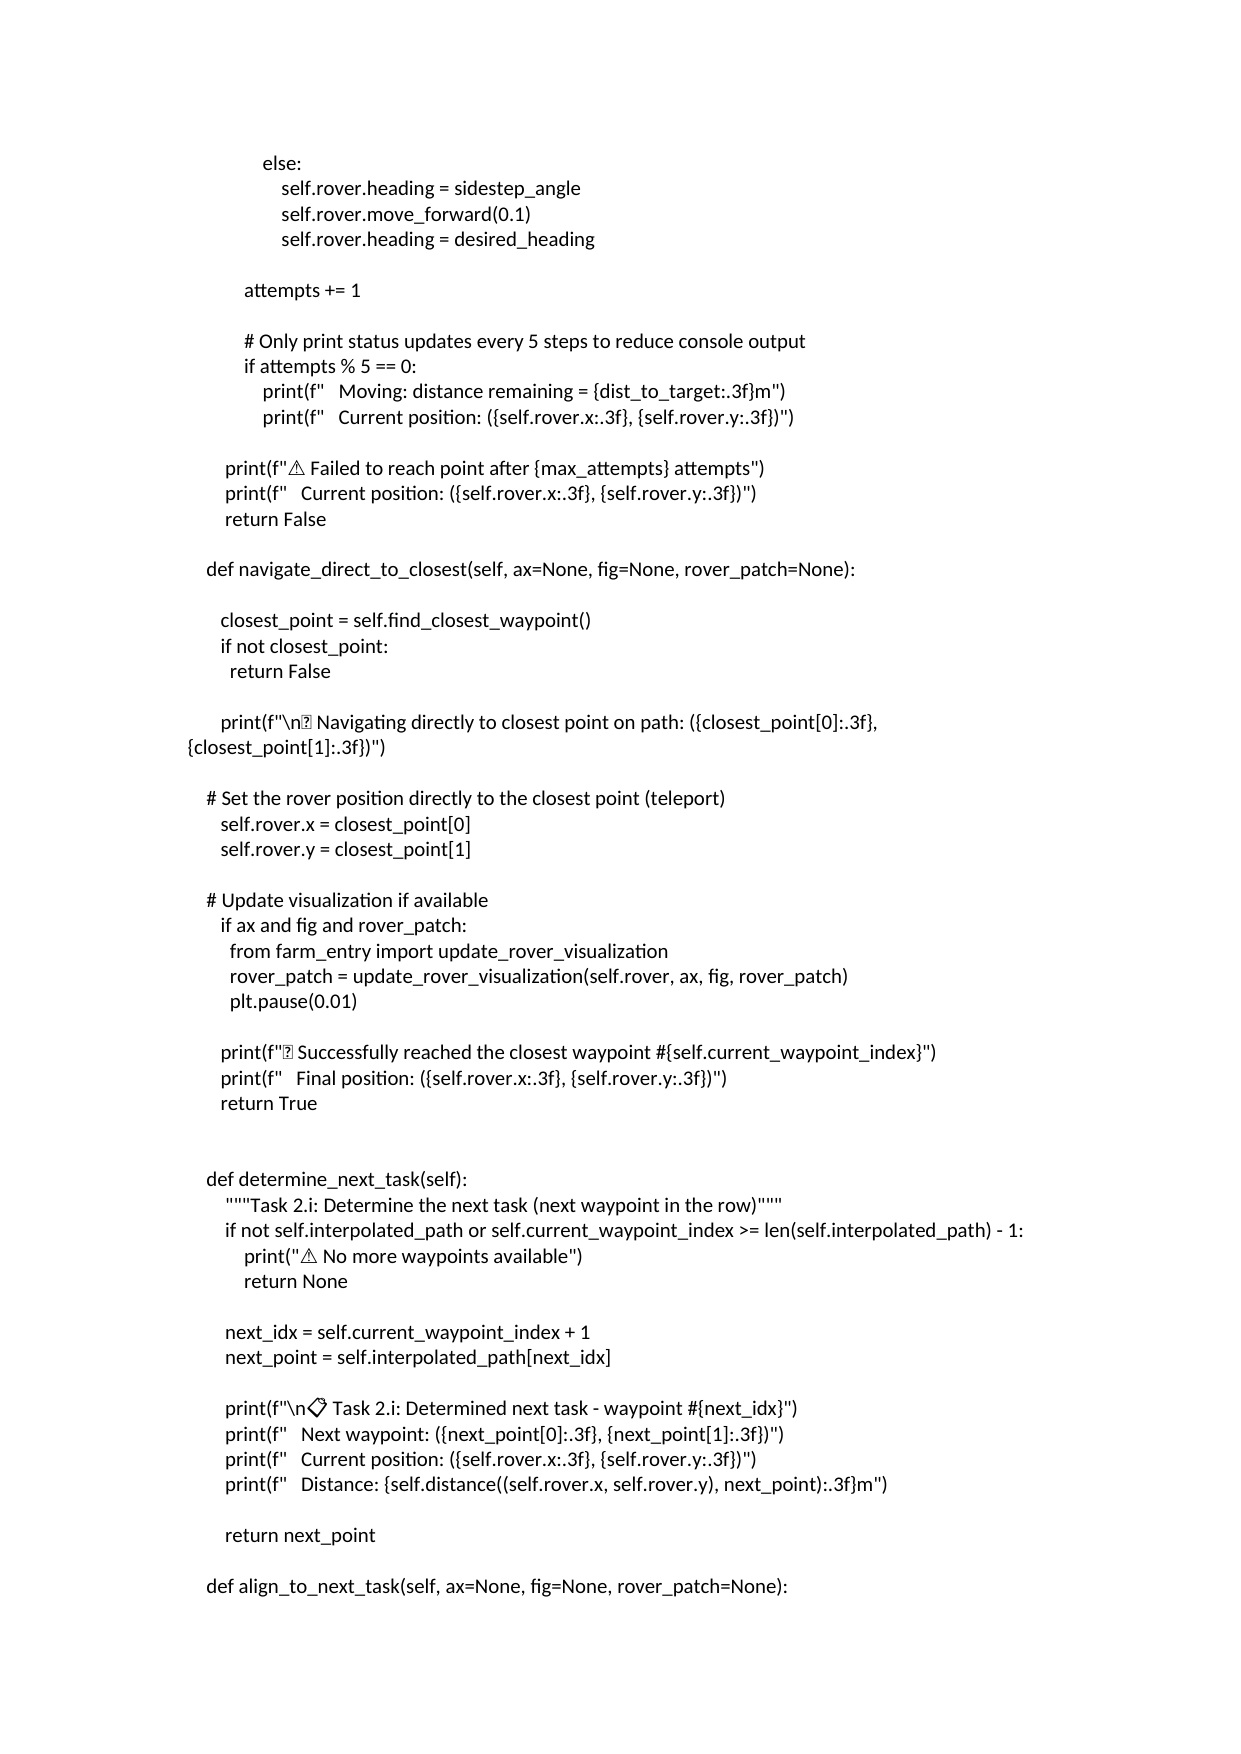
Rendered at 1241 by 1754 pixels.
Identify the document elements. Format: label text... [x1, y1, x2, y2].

text self.rover.heading = desired_heading [187, 226, 1053, 252]
text next_point = self.interpolated_path[next_idx] [187, 1344, 1053, 1370]
text print(f" Moving: distance remaining = {dist_to_target:.3f}m") [187, 379, 1053, 404]
text if attempts % 5 == 0: [187, 353, 1053, 379]
text return False [187, 506, 1053, 531]
text print(f" Current position: ({self.rover.x:.3f}, {self.rover.y:.3f})") [187, 480, 1053, 506]
text self.rover.heading = sidestep_angle [187, 175, 1053, 201]
text else: [187, 150, 1053, 175]
text from farm_entry import update_rover_visualization [187, 938, 1053, 963]
text return False [187, 658, 1053, 684]
text print(f" Current position: ({self.rover.x:.3f}, {self.rover.y:.3f})") [187, 404, 1053, 429]
text def navigate_direct_to_closest(self, ax=None, fig=None, rover_patch=None): [187, 557, 1053, 582]
text next_idx = self.current_waypoint_index + 1 [187, 1319, 1053, 1344]
text self.rover.x = closest_point[0] [187, 811, 1053, 836]
text def determine_next_task(self): [187, 1167, 1053, 1192]
text def align_to_next_task(self, ax=None, fig=None, rover_patch=None): [187, 1573, 1053, 1599]
text print(f"\n🚜 Navigating directly to closest point on path: ({closest_point[0]:.3f}, {closest_point[1]:.3f})") [187, 709, 1053, 760]
text if not self.interpolated_path or self.current_waypoint_index >= len(self.interpolated_path) - 1: [187, 1217, 1053, 1243]
text closest_point = self.find_closest_waypoint() [187, 607, 1053, 633]
text if ax and fig and rover_patch: [187, 912, 1053, 938]
text print(f" Final position: ({self.rover.x:.3f}, {self.rover.y:.3f})") [187, 1065, 1053, 1090]
text return next_point [187, 1522, 1053, 1548]
text return None [187, 1268, 1053, 1294]
text print(f" Next waypoint: ({next_point[0]:.3f}, {next_point[1]:.3f})") [187, 1421, 1053, 1446]
text self.rover.y = closest_point[1] [187, 836, 1053, 862]
text attempts += 1 [187, 277, 1053, 302]
text print(f"\n📋 Task 2.i: Determined next task - waypoint #{next_idx}") [187, 1395, 1053, 1421]
text print(f"✅ Successfully reached the closest waypoint #{self.current_waypoint_index}") [187, 1039, 1053, 1065]
text plt.pause(0.01) [187, 989, 1053, 1014]
text print(f" Distance: {self.distance((self.rover.x, self.rover.y), next_point):.3f}m") [187, 1472, 1053, 1497]
text self.rover.move_forward(0.1) [187, 201, 1053, 226]
text # Update visualization if available [187, 887, 1053, 912]
text return True [187, 1090, 1053, 1116]
text # Only print status updates every 5 steps to reduce console output [187, 328, 1053, 353]
text """Task 2.i: Determine the next task (next waypoint in the row)""" [187, 1192, 1053, 1217]
text if not closest_point: [187, 633, 1053, 658]
text print(f" Current position: ({self.rover.x:.3f}, {self.rover.y:.3f})") [187, 1446, 1053, 1472]
text # Set the rover position directly to the closest point (teleport) [187, 785, 1053, 811]
text print("⚠️ No more waypoints available") [187, 1243, 1053, 1268]
text print(f"⚠️ Failed to reach point after {max_attempts} attempts") [187, 455, 1053, 480]
text rover_patch = update_rover_visualization(self.rover, ax, fig, rover_patch) [187, 963, 1053, 989]
